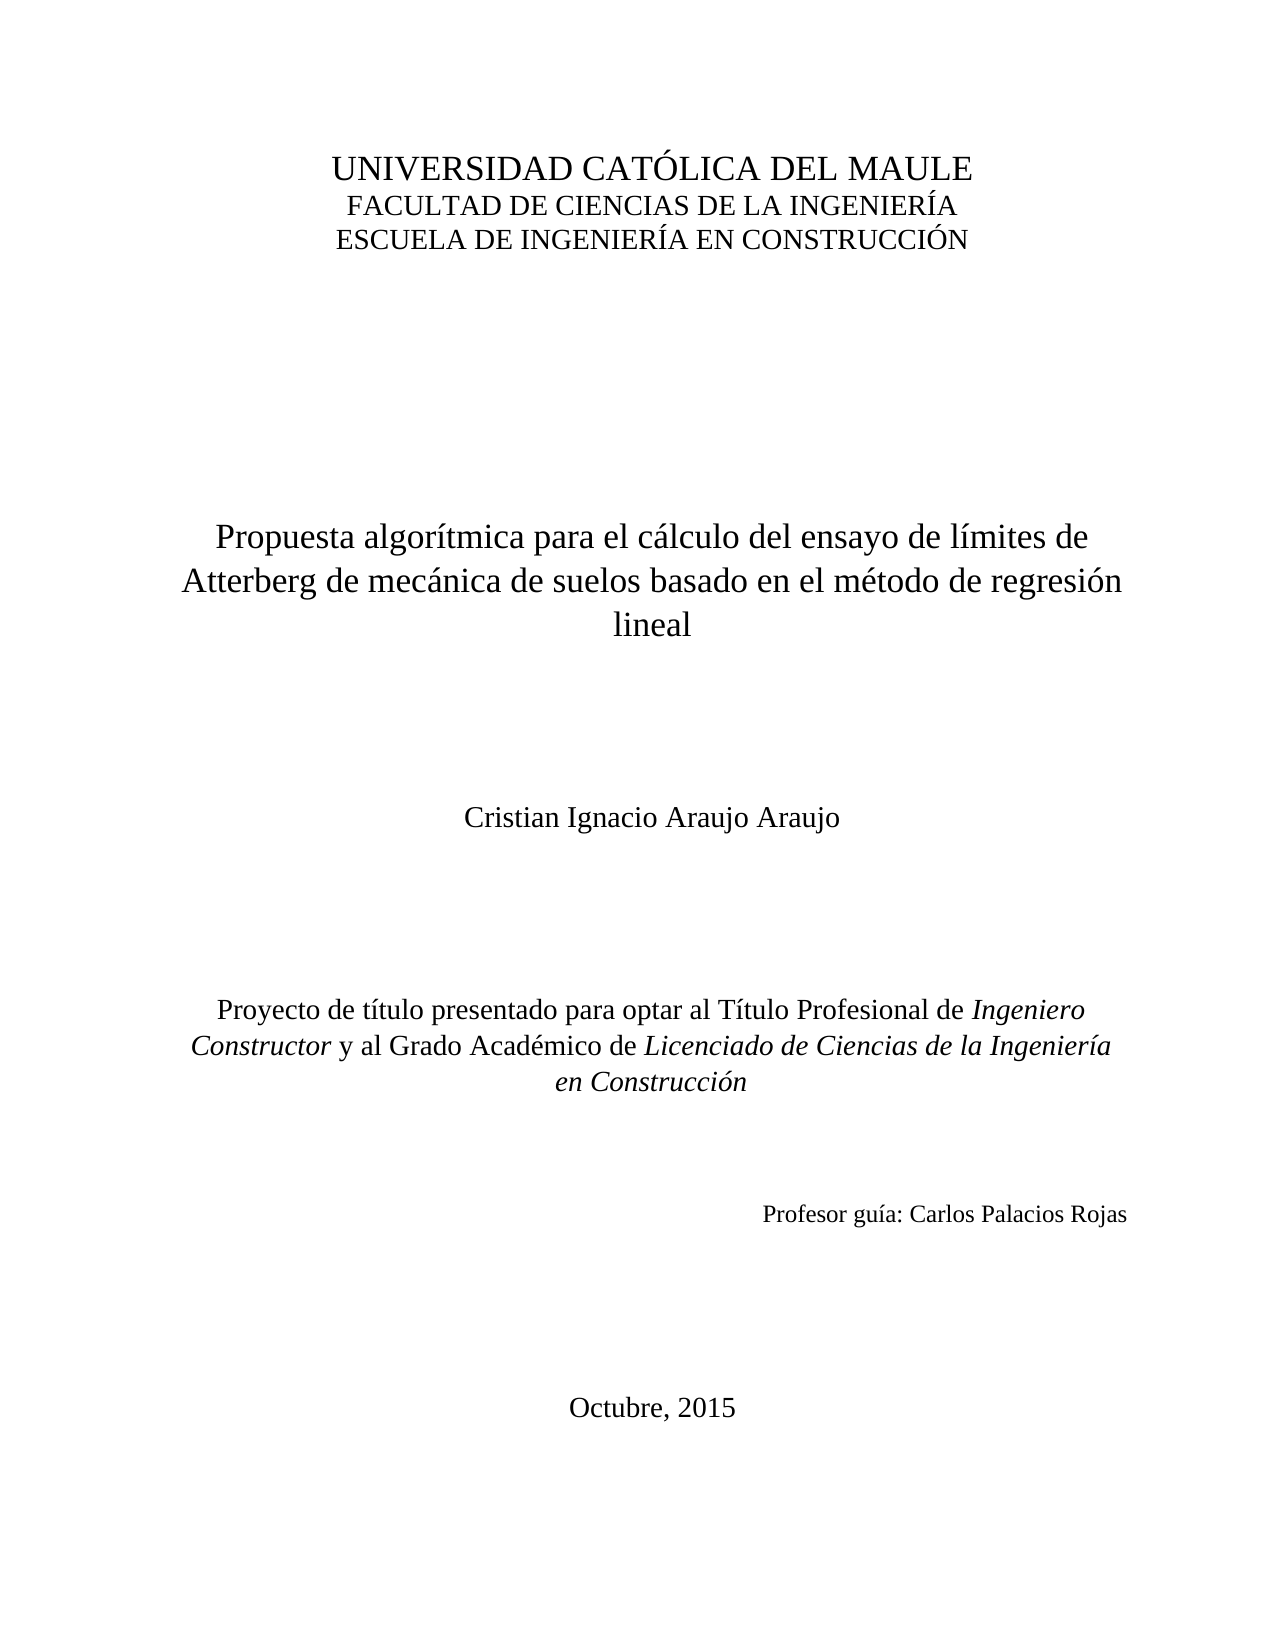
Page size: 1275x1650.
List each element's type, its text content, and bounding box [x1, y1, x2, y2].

text Cristian Ignacio Araujo Araujo [177, 799, 1127, 834]
text UNIVERSIDAD CATÓLICA DEL MAULE [177, 148, 1127, 188]
text ESCUELA DE INGENIERÍA EN CONSTRUCCIÓN [177, 222, 1127, 256]
text Proyecto de título presentado para optar al Título Profesional de Ingeniero Constructor y al Grado Académico de Licenciado de Ciencias de la Ingeniería en Construcción [177, 992, 1127, 1098]
text Profesor guía: Carlos Palacios Rojas [177, 1199, 1127, 1228]
text FACULTAD DE CIENCIAS DE LA INGENIERÍA [177, 188, 1127, 222]
text Propuesta algorítmica para el cálculo del ensayo de límites de Atterberg de mecánica de suelos basado en el método de regresión lineal [177, 515, 1127, 644]
text Octubre, 2015 [177, 1390, 1127, 1424]
